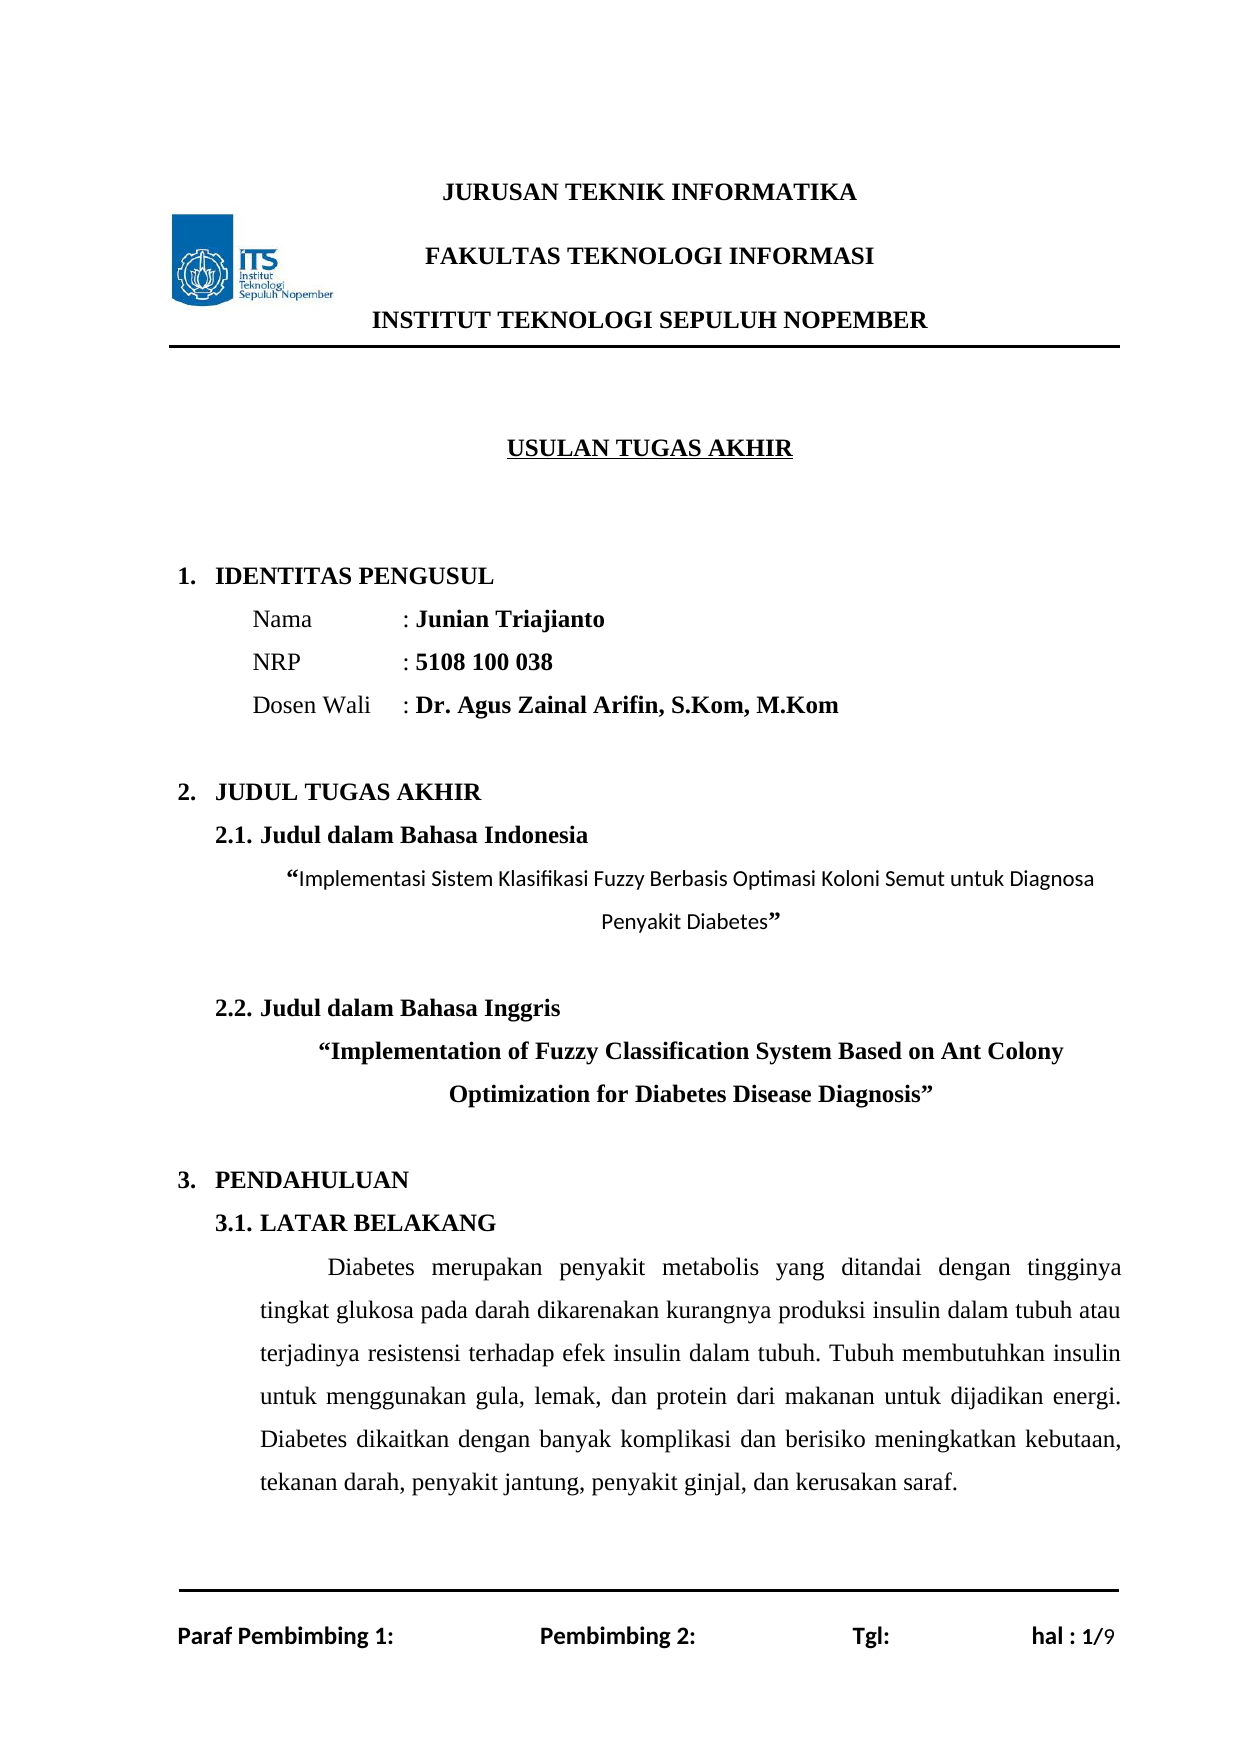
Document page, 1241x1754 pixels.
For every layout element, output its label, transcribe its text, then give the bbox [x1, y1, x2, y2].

list Judul dalam Bahasa Indonesia [215, 820, 1122, 848]
list PENDAHULUAN [177, 1165, 1122, 1194]
list “” [260, 863, 1122, 935]
list Dosen Wali : Dr. Agus Zainal Arifin, S.Kom, M.Kom [252, 690, 1122, 719]
text USULAN TUGAS AKHIR [177, 433, 1122, 462]
text INSTITUT TEKNOLOGI SEPULUH NOPEMBER [177, 305, 1122, 334]
list Nama : Junian Triajianto [252, 604, 1122, 633]
list Judul dalam Bahasa Inggris [215, 993, 1122, 1022]
list NRP : 5108 100 038 [252, 647, 1122, 676]
list IDENTITAS PENGUSUL [177, 561, 1122, 590]
text FAKULTAS TEKNOLOGI INFORMASI [177, 241, 1122, 270]
list JUDUL TUGAS AKHIR [177, 777, 1122, 805]
list “Implementation of Fuzzy Classification System Based on Ant Colony Optimization for Diabetes Disease Diagnosis” [260, 1036, 1122, 1108]
list LATAR BELAKANG [215, 1208, 1122, 1237]
picture [166, 206, 342, 319]
text JURUSAN TEKNIK INFORMATIKA [177, 177, 1122, 206]
list Diabetes merupakan penyakit metabolis yang ditandai dengan tingginya tingkat glukosa pada darah dikarenakan kurangnya produksi insulin dalam tubuh atau terjadinya resistensi terhadap efek insulin dalam tubuh. Tubuh membutuhkan insulin untuk menggunakan gula, lemak, dan protein dari makanan untuk dijadikan energi. Diabetes dikaitkan dengan banyak komplikasi dan berisiko meningkatkan kebutaan, tekanan darah, penyakit jantung, penyakit ginjal, dan kerusakan saraf. [260, 1252, 1122, 1496]
